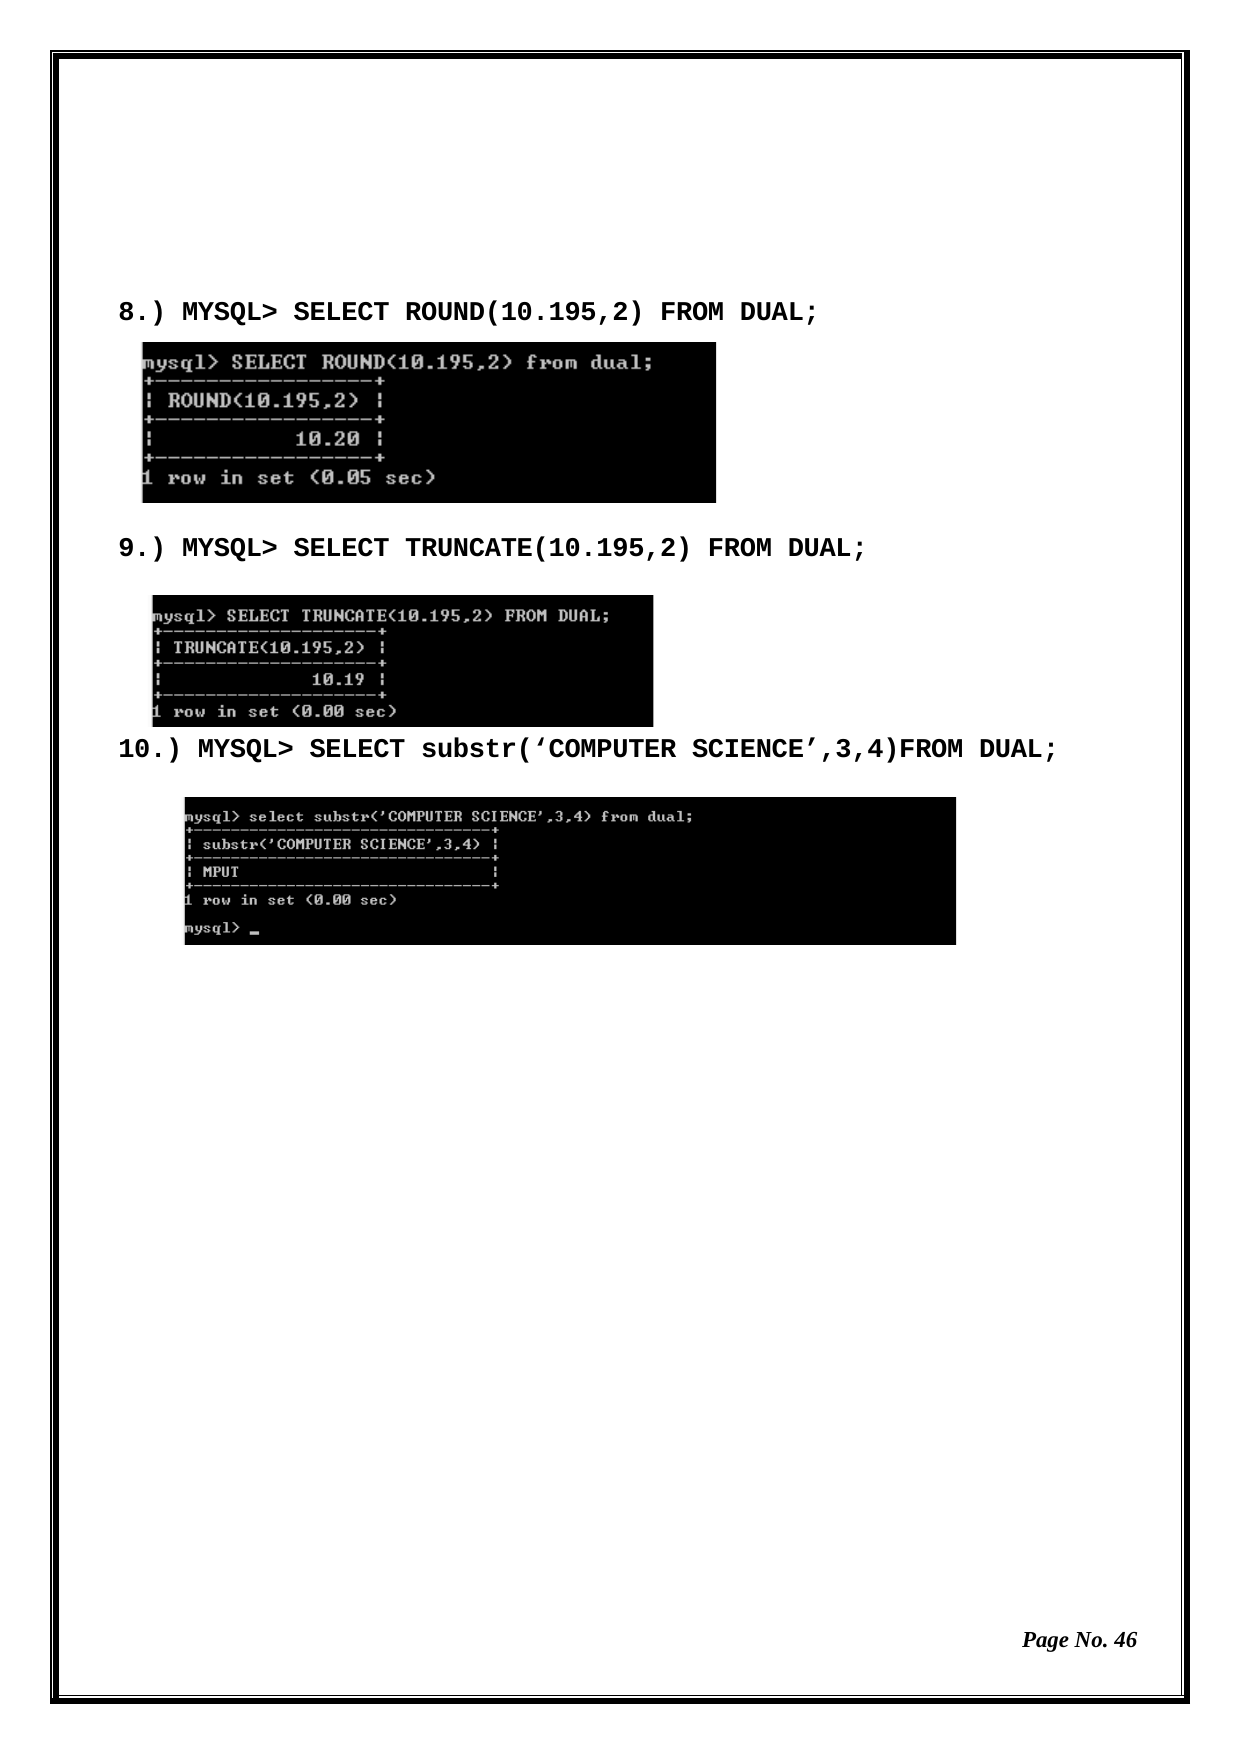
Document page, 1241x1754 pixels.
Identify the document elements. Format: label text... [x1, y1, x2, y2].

picture [147, 595, 654, 727]
text 9.) MYSQL> SELECT TRUNCATE(10.195,2) FROM DUAL; [118, 534, 1137, 565]
list 10.) MYSQL> SELECT substr(‘COMPUTER SCIENCE’,3,4)FROM DUAL; [118, 735, 1137, 766]
text 8.) MYSQL> SELECT ROUND(10.195,2) FROM DUAL; [118, 298, 1137, 328]
picture [181, 797, 957, 945]
picture [140, 342, 717, 503]
